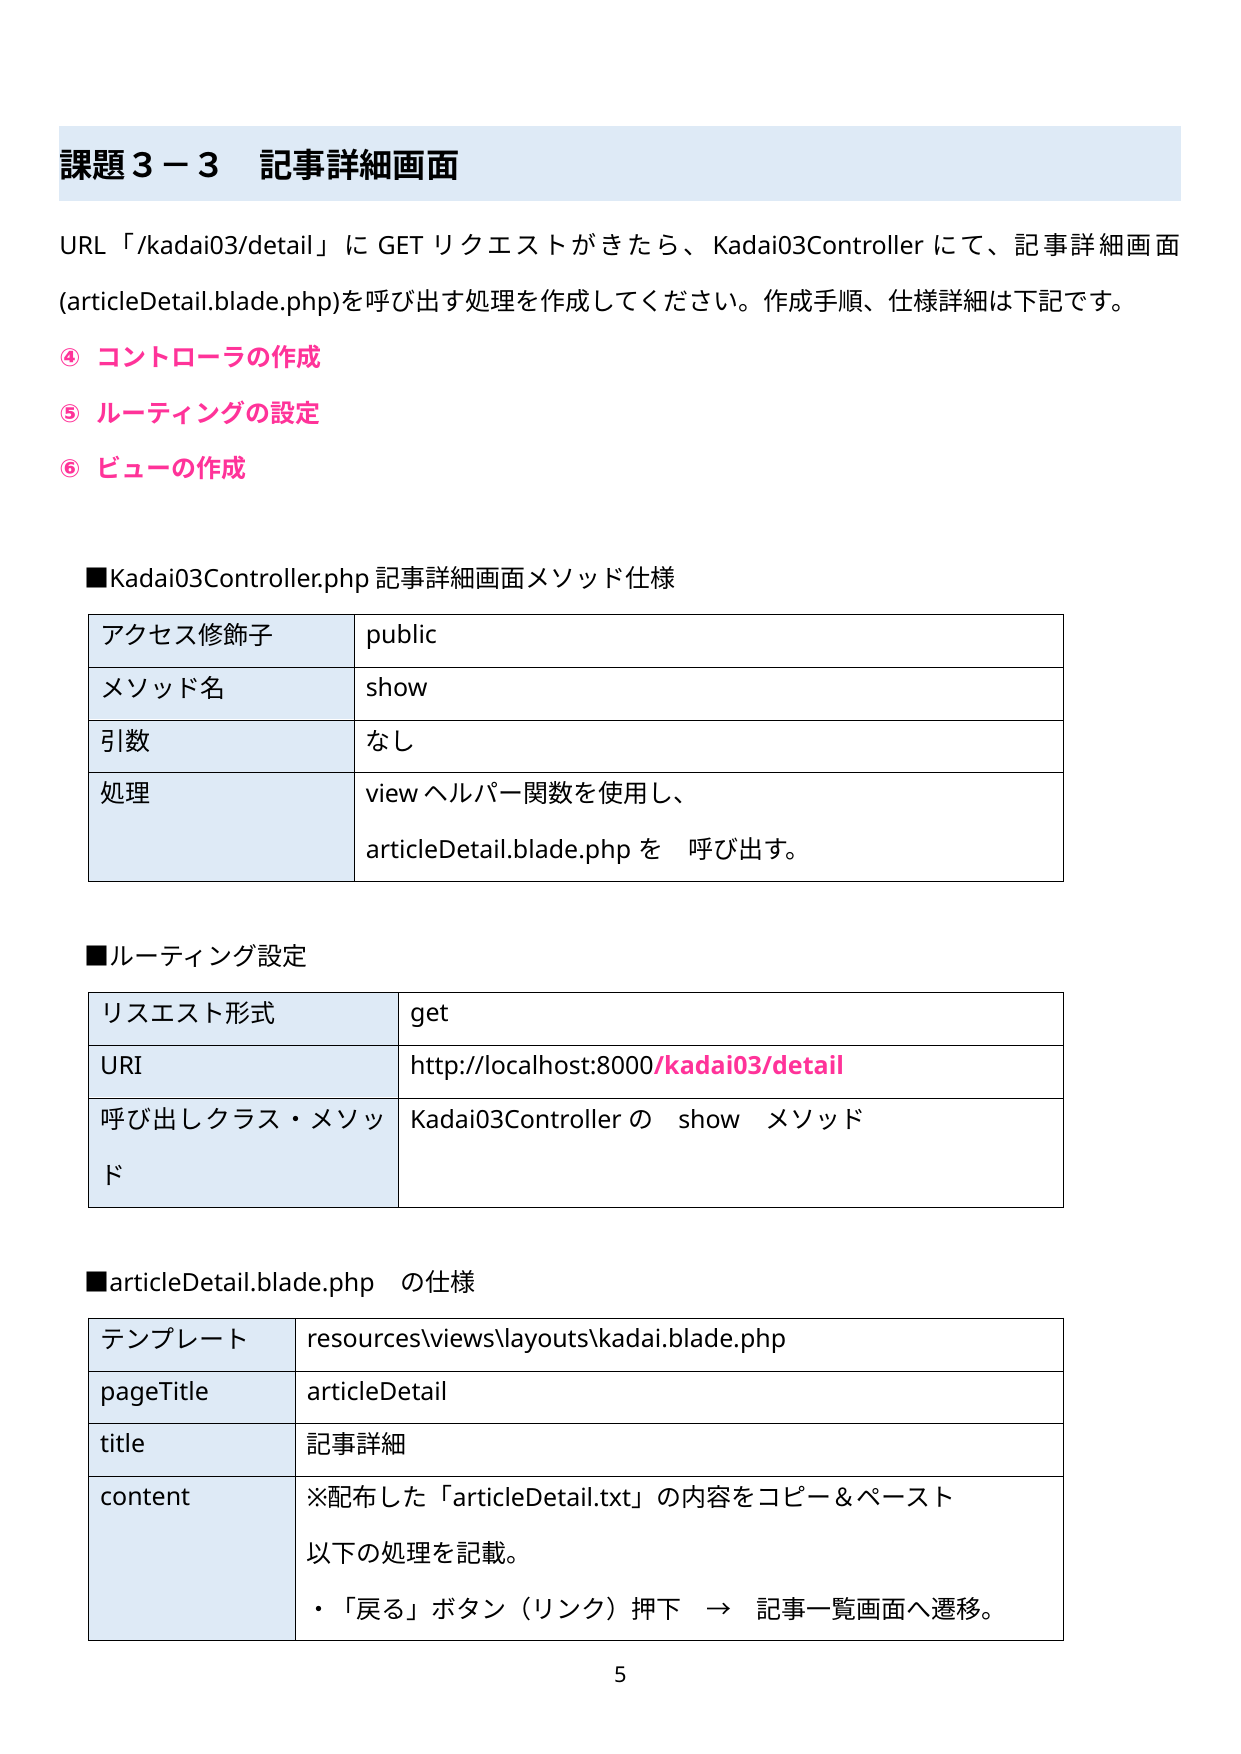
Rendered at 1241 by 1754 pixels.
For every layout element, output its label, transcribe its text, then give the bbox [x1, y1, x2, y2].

text ■Kadai03Controller.php記事詳細画面メソッド仕様 [59, 558, 1181, 596]
text ■ルーティング設定 [59, 936, 1181, 974]
list ルーティングの設定 [59, 392, 1181, 430]
table_cell メソッド名 [89, 668, 354, 719]
table_cell 記事詳細 [296, 1424, 1063, 1476]
table_header resources\views\layouts\kadai.blade.php [296, 1319, 1063, 1371]
table_cell pageTitle [89, 1372, 295, 1423]
table_header get [399, 993, 1063, 1045]
table_header public [355, 615, 1063, 667]
table_cell 処理 [89, 773, 354, 881]
table_cell http://localhost:8000/kadai03/detail [399, 1046, 1063, 1097]
list コントローラの作成 [59, 337, 1181, 374]
table_cell 引数 [89, 721, 354, 772]
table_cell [296, 1477, 1063, 1640]
text URL「/kadai03/detail」にGETリクエストがきたら、Kadai03Controllerにて、記事詳細画面(articleDetail.blade.php)を呼び出す処理を作成してください。作成手順、仕様詳細は下記です。 [59, 225, 1181, 319]
table_header アクセス修飾子 [89, 615, 354, 667]
table_cell title [89, 1424, 295, 1476]
text ■articleDetail.blade.php の仕様 [59, 1262, 1181, 1299]
table_cell articleDetail [296, 1372, 1063, 1423]
table_header リスエスト形式 [89, 993, 398, 1045]
table_header テンプレート [89, 1319, 295, 1371]
table_cell viewヘルパー関数を使用し、 articleDetail.blade.php を 呼び出す。 [355, 773, 1063, 881]
table_cell なし [355, 721, 1063, 772]
text 課題３－３ 記事詳細画面 [59, 126, 1181, 201]
table_cell content [89, 1477, 295, 1640]
table_cell Kadai03Controller の show メソッド [399, 1099, 1063, 1207]
table_cell URI [89, 1046, 398, 1097]
list ビューの作成 [59, 448, 1181, 486]
table_cell 呼び出しクラス・メソッド [89, 1099, 398, 1207]
table_cell show [355, 668, 1063, 719]
